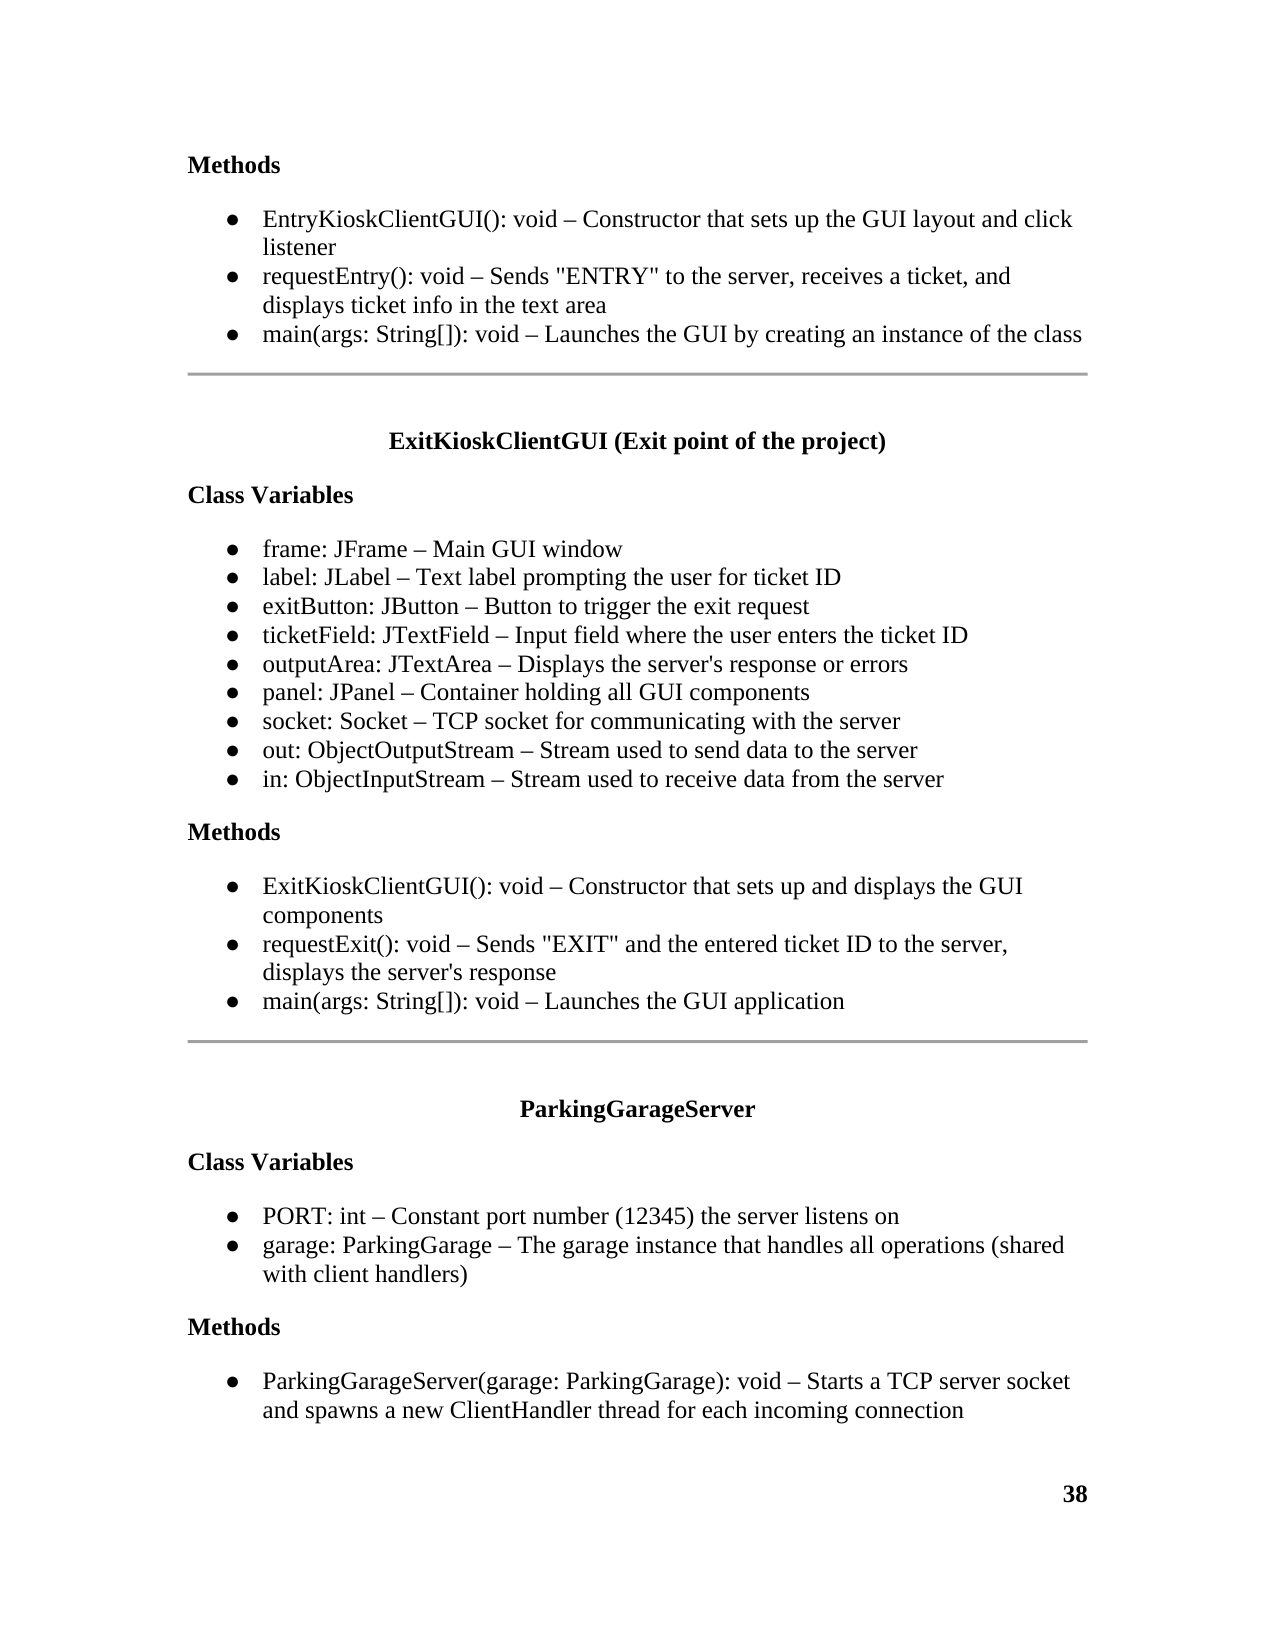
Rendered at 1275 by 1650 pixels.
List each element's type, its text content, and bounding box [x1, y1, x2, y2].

list ExitKioskClientGUI(): void – Constructor that sets up and displays the GUI components [225, 871, 1087, 929]
subtitle ParkingGarageServer [187, 1094, 1087, 1122]
list exitButton: JButton – Button to trigger the exit request [225, 591, 1087, 620]
text Methods [187, 817, 1087, 846]
list panel: JPanel – Container holding all GUI components [225, 677, 1087, 706]
list label: JLabel – Text label prompting the user for ticket ID [225, 562, 1087, 591]
list main(args: String[]): void – Launches the GUI application [225, 986, 1087, 1015]
list ticketField: JTextField – Input field where the user enters the ticket ID [225, 620, 1087, 649]
subtitle ExitKioskClientGUI (Exit point of the project) [187, 426, 1087, 455]
list PORT: int – Constant port number (12345) the server listens on [225, 1201, 1087, 1230]
list in: ObjectInputStream – Stream used to receive data from the server [225, 764, 1087, 792]
list frame: JFrame – Main GUI window [225, 534, 1087, 562]
list requestExit(): void – Sends "EXIT" and the entered ticket ID to the server, displays the server's response [225, 929, 1087, 986]
list EntryKioskClientGUI(): void – Constructor that sets up the GUI layout and click listener [225, 204, 1087, 261]
text Methods [187, 1312, 1087, 1341]
list socket: Socket – TCP socket for communicating with the server [225, 706, 1087, 735]
text Class Variables [187, 1147, 1087, 1176]
list ParkingGarageServer(garage: ParkingGarage): void – Starts a TCP server socket and spawns a new ClientHandler thread for each incoming connection [225, 1366, 1087, 1424]
list requestEntry(): void – Sends "ENTRY" to the server, receives a ticket, and displays ticket info in the text area [225, 261, 1087, 319]
list main(args: String[]): void – Launches the GUI by creating an instance of the class [225, 319, 1087, 347]
text Class Variables [187, 480, 1087, 509]
list outputArea: JTextArea – Displays the server's response or errors [225, 649, 1087, 677]
list garage: ParkingGarage – The garage instance that handles all operations (shared with client handlers) [225, 1230, 1087, 1287]
list out: ObjectOutputStream – Stream used to send data to the server [225, 735, 1087, 764]
text Methods [187, 150, 1087, 179]
